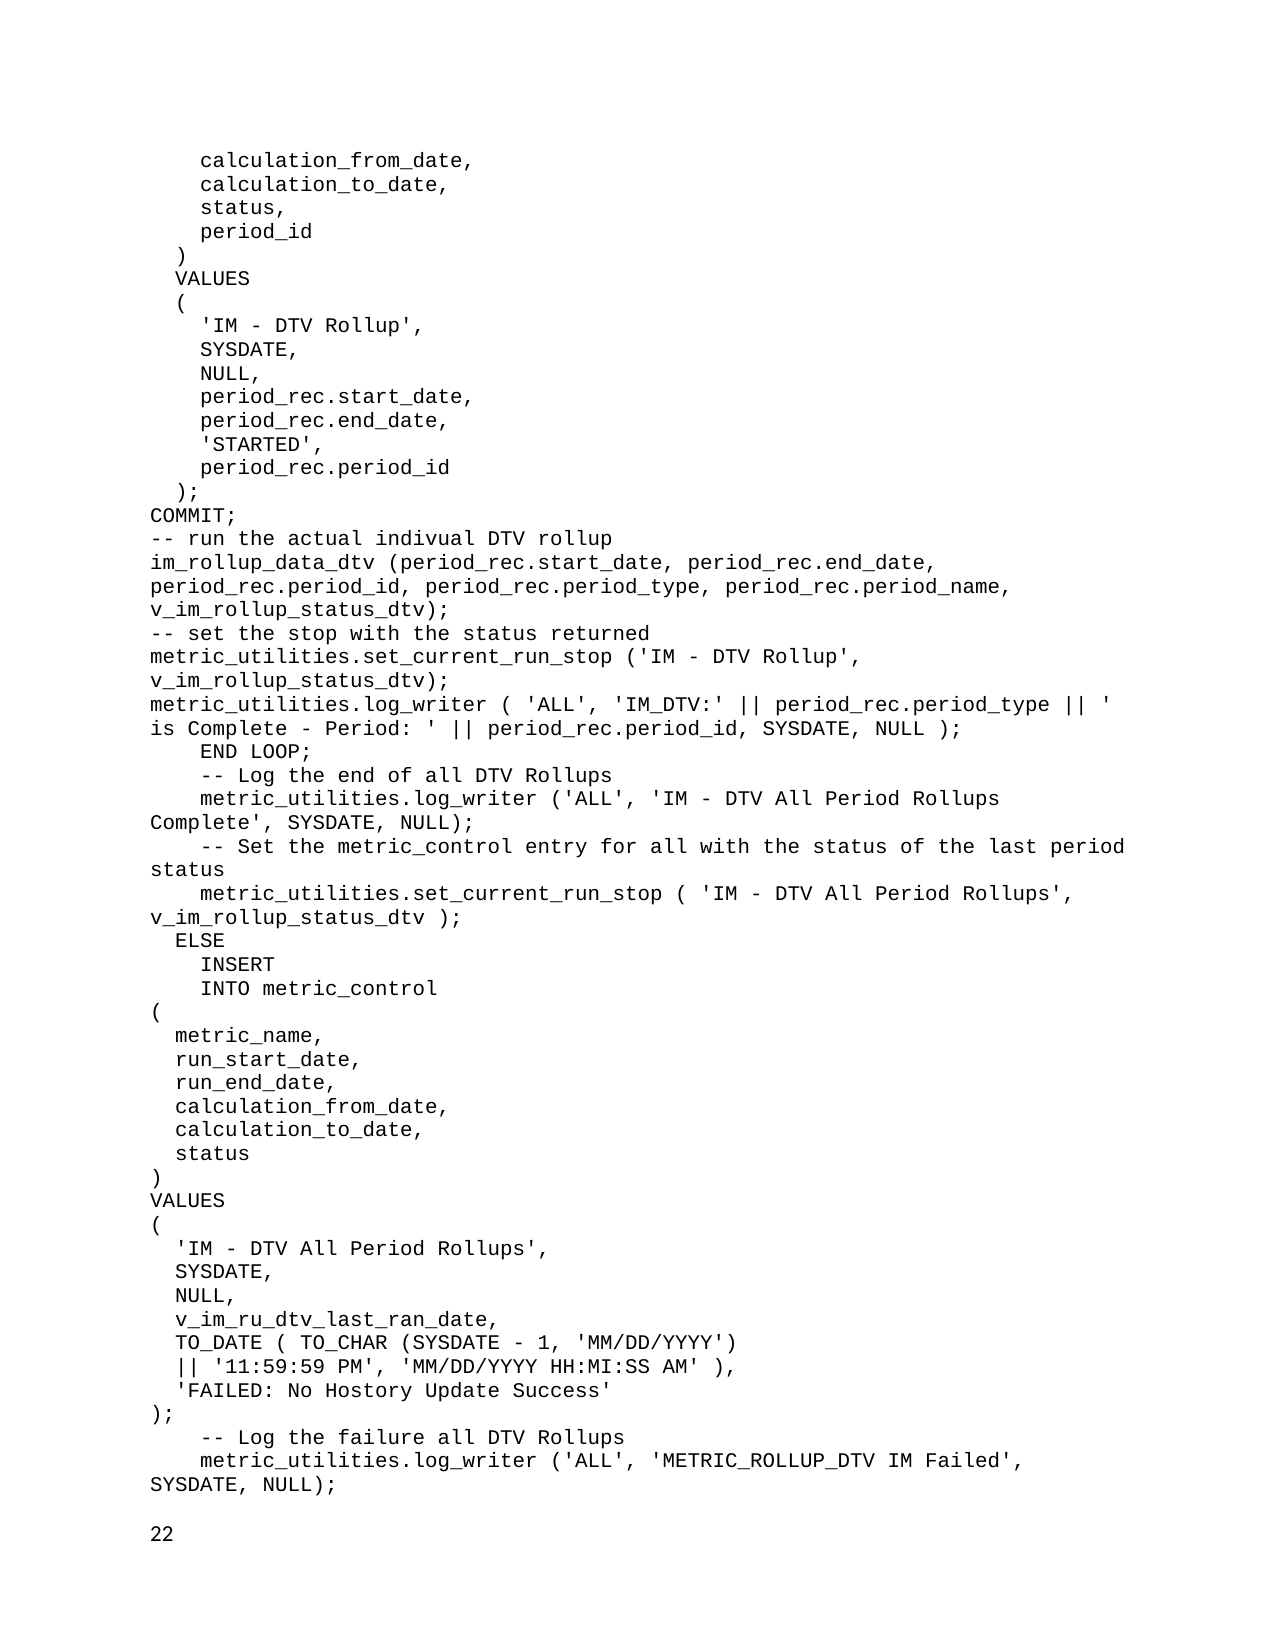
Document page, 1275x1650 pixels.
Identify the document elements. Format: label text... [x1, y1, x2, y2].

text 'STARTED', [150, 434, 1125, 457]
text INTO metric_control [150, 978, 1125, 1001]
text ); [150, 481, 1125, 505]
text ) [150, 244, 1125, 268]
text COMMIT; [150, 505, 1125, 528]
text period_rec.period_id [150, 457, 1125, 481]
text ( [150, 1001, 1125, 1025]
text period_rec.start_date, [150, 386, 1125, 410]
text ) [150, 1167, 1125, 1190]
text run_end_date, [150, 1072, 1125, 1096]
text im_rollup_data_dtv (period_rec.start_date, period_rec.end_date, period_rec.period_id, period_rec.period_type, period_rec.period_name, v_im_rollup_status_dtv); [150, 552, 1125, 623]
text -- Log the failure all DTV Rollups [150, 1427, 1125, 1451]
text run_start_date, [150, 1048, 1125, 1072]
text metric_utilities.log_writer ('ALL', 'METRIC_ROLLUP_DTV IM Failed', SYSDATE, NULL); [150, 1451, 1125, 1498]
text metric_name, [150, 1025, 1125, 1048]
text metric_utilities.set_current_run_stop ( 'IM - DTV All Period Rollups', v_im_rollup_status_dtv ); [150, 883, 1125, 930]
text -- Set the metric_control entry for all with the status of the last period status [150, 836, 1125, 883]
text calculation_from_date, [150, 1096, 1125, 1119]
text END LOOP; [150, 741, 1125, 765]
text -- Log the end of all DTV Rollups [150, 765, 1125, 788]
text 'FAILED: No Hostory Update Success' [150, 1379, 1125, 1403]
text period_id [150, 221, 1125, 244]
text -- run the actual indivual DTV rollup [150, 528, 1125, 552]
text || '11:59:59 PM', 'MM/DD/YYYY HH:MI:SS AM' ), [150, 1356, 1125, 1379]
text v_im_ru_dtv_last_ran_date, [150, 1309, 1125, 1332]
text ); [150, 1403, 1125, 1427]
text metric_utilities.log_writer ( 'ALL', 'IM_DTV:' || period_rec.period_type || ' is Complete - Period: ' || period_rec.period_id, SYSDATE, NULL ); [150, 694, 1125, 741]
text ELSE [150, 930, 1125, 954]
text SYSDATE, [150, 1261, 1125, 1285]
text VALUES [150, 268, 1125, 292]
text NULL, [150, 363, 1125, 386]
text calculation_to_date, [150, 1119, 1125, 1143]
text ( [150, 1214, 1125, 1238]
text calculation_from_date, [150, 150, 1125, 174]
text ( [150, 292, 1125, 316]
text status, [150, 197, 1125, 221]
text NULL, [150, 1285, 1125, 1309]
text metric_utilities.set_current_run_stop ('IM - DTV Rollup', v_im_rollup_status_dtv); [150, 647, 1125, 694]
text metric_utilities.log_writer ('ALL', 'IM - DTV All Period Rollups Complete', SYSDATE, NULL); [150, 788, 1125, 836]
text period_rec.end_date, [150, 410, 1125, 434]
text calculation_to_date, [150, 174, 1125, 197]
text -- set the stop with the status returned [150, 623, 1125, 647]
text TO_DATE ( TO_CHAR (SYSDATE - 1, 'MM/DD/YYYY') [150, 1332, 1125, 1356]
text VALUES [150, 1190, 1125, 1214]
text SYSDATE, [150, 339, 1125, 363]
text 'IM - DTV Rollup', [150, 316, 1125, 339]
text INSERT [150, 954, 1125, 978]
text status [150, 1143, 1125, 1167]
text 'IM - DTV All Period Rollups', [150, 1238, 1125, 1261]
